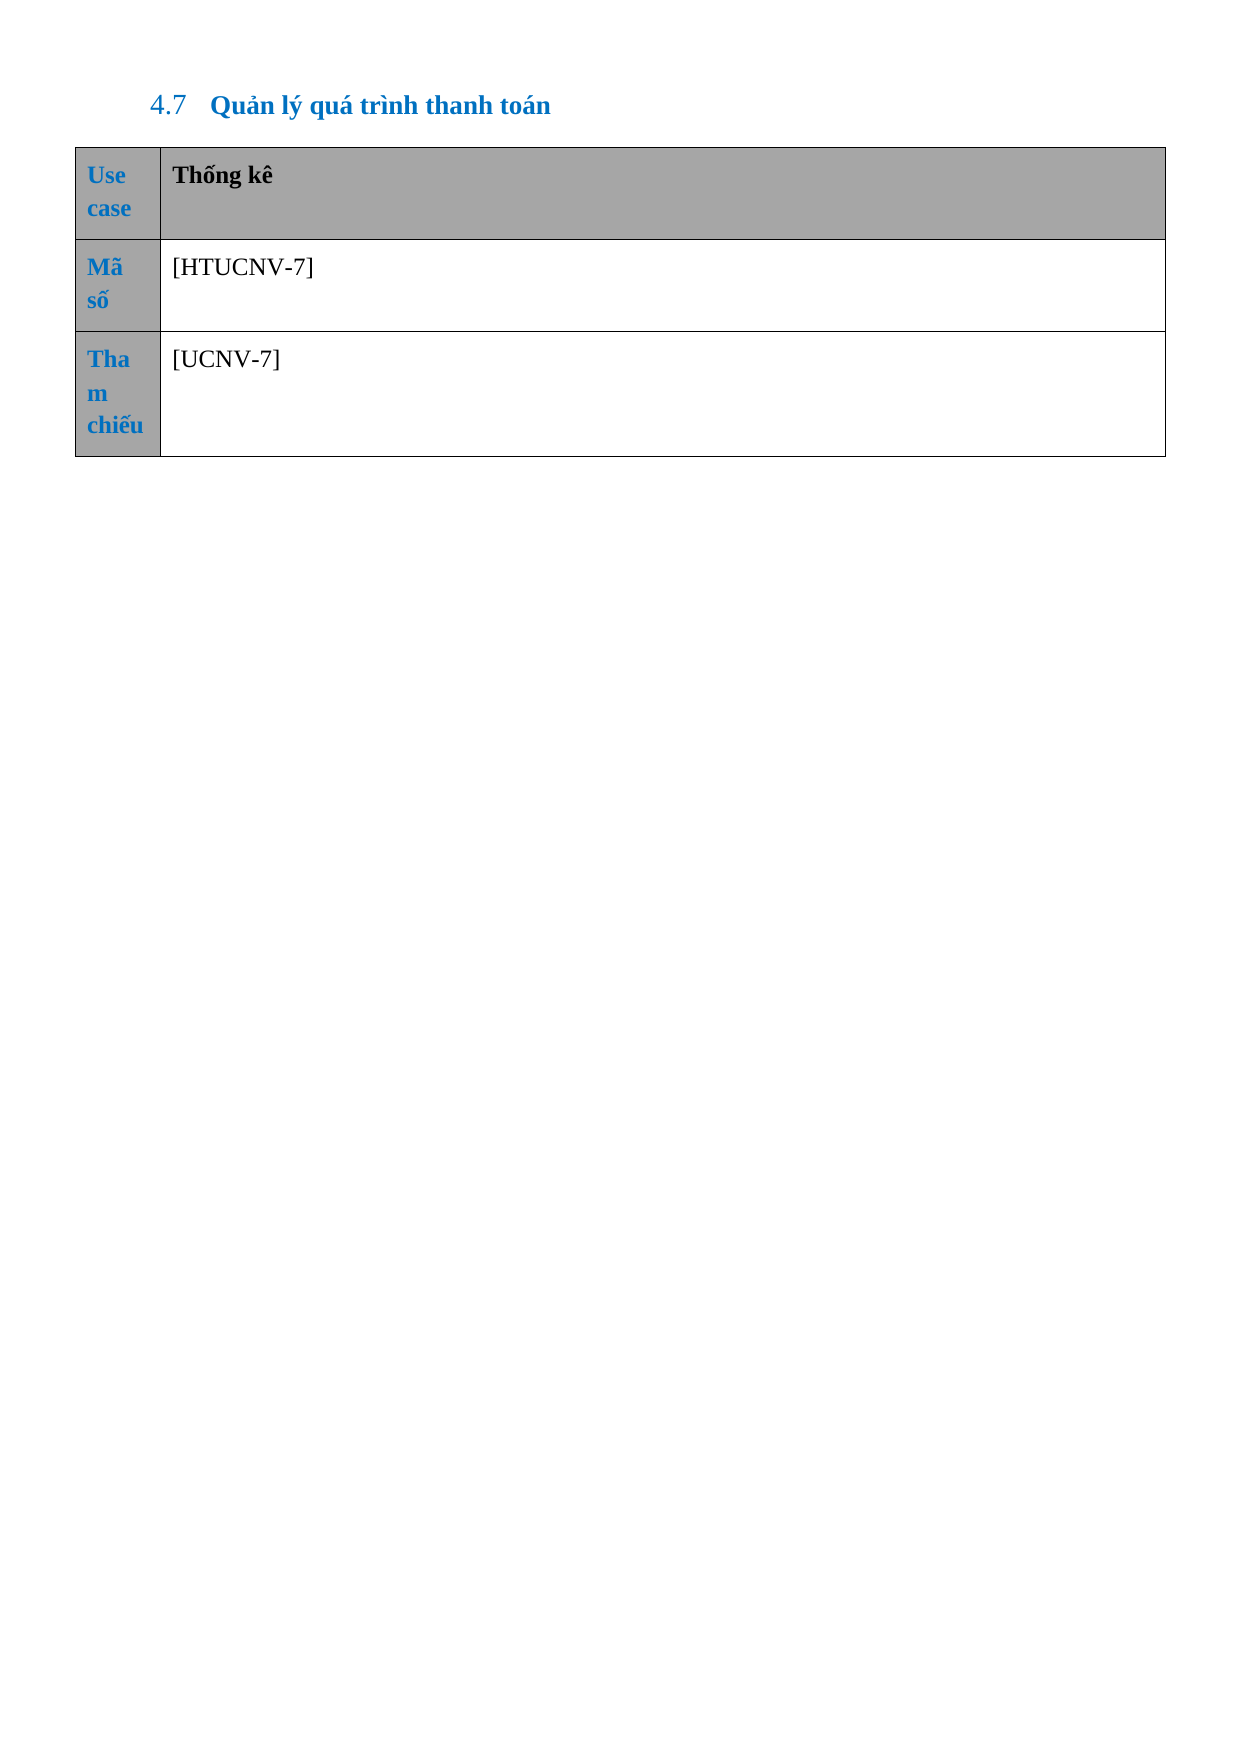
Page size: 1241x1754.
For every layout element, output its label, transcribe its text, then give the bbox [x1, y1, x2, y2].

table_cell [UCNV-7] [161, 332, 1165, 456]
table_header Thống kê [161, 148, 1165, 239]
table_cell Tham chiếu [76, 332, 160, 456]
table_cell [HTUCNV-7] [161, 240, 1165, 331]
text Quản lý quá trình thanh toán [150, 87, 1165, 121]
table_header Use case [76, 148, 160, 239]
table_cell Mã số [76, 240, 160, 331]
